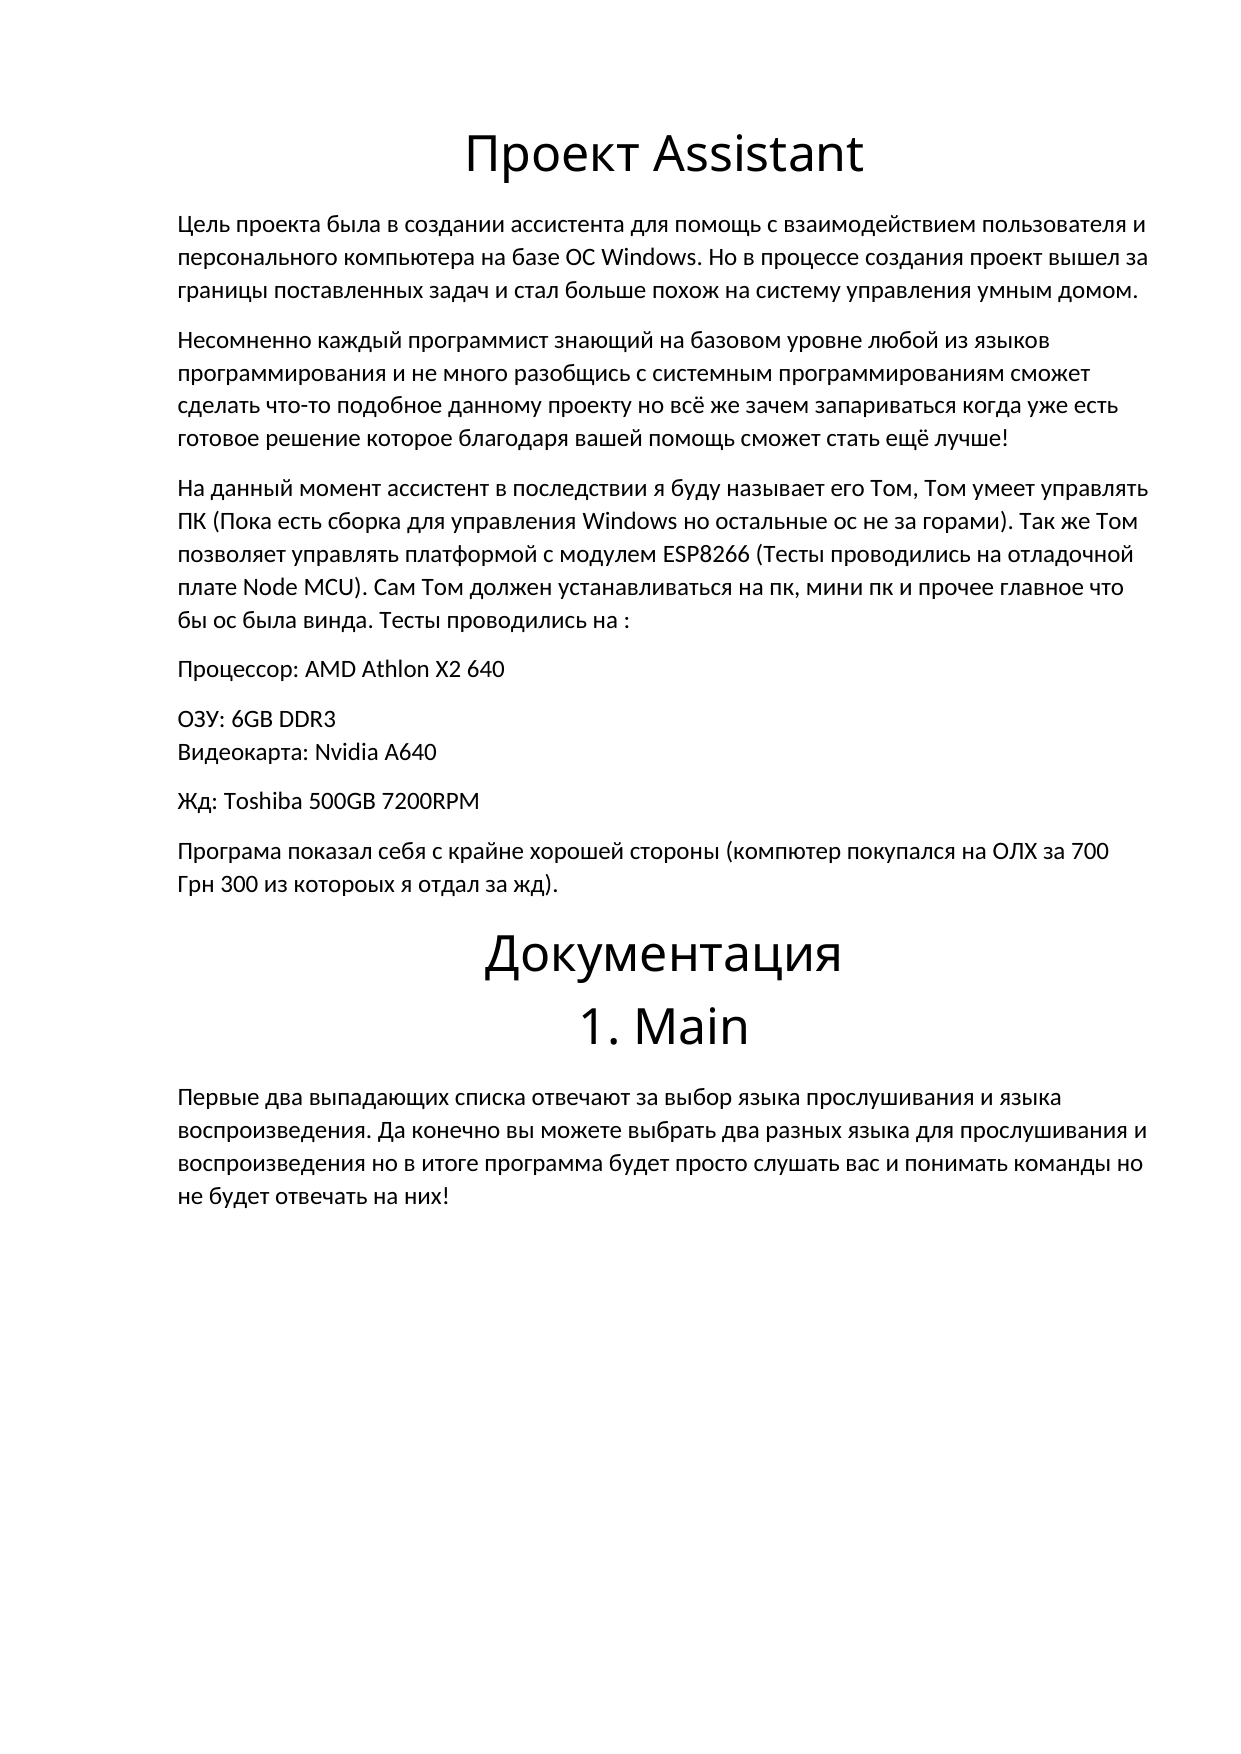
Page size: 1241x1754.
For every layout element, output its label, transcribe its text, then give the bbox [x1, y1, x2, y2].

text Проект Assistant [177, 118, 1152, 186]
text Жд: Toshiba 500GB 7200RPM [177, 785, 1152, 816]
text ОЗУ: 6GB DDR3 Видеокарта: Nvidia A640 [177, 703, 1152, 766]
text На данный момент ассистент в последствии я буду называет его Том, Том умеет управлять ПК (Пока есть сборка для управления Windows но остальные ос не за горами). Так же Том позволяет управлять платформой с модулем ESP8266 (Тесты проводились на отладочной плате Node MCU). Сам Том должен устанавливаться на пк, мини пк и прочее главное что бы ос была винда. Тесты проводились на : [177, 472, 1152, 634]
text Процессор: AMD Athlon X2 640 [177, 653, 1152, 684]
text Первые два выпадающих списка отвечают за выбор языка прослушивания и языка воспроизведения. Да конечно вы можете выбрать два разных языка для прослушивания и воспроизведения но в итоге программа будет просто слушать вас и понимать команды но не будет отвечать на них! [177, 1081, 1152, 1211]
text Цель проекта была в создании ассистента для помощь с взаимодействием пользователя и персонального компьютера на базе ОС Windows. Но в процессе создания проект вышел за границы поставленных задач и стал больше похож на систему управления умным домом. [177, 208, 1152, 305]
text Документация 1. Main [177, 917, 1152, 1059]
text Несомненно каждый программист знающий на базовом уровне любой из языков программирования и не много разобщись с системным программированиям сможет сделать что-то подобное данному проекту но всё же зачем запариваться когда уже есть готовое решение которое благодаря вашей помощь сможет стать ещё лучше! [177, 324, 1152, 453]
text Програма показал себя с крайне хорошей стороны (компютер покупался на ОЛХ за 700 Грн 300 из котороых я отдал за жд). [177, 835, 1152, 898]
